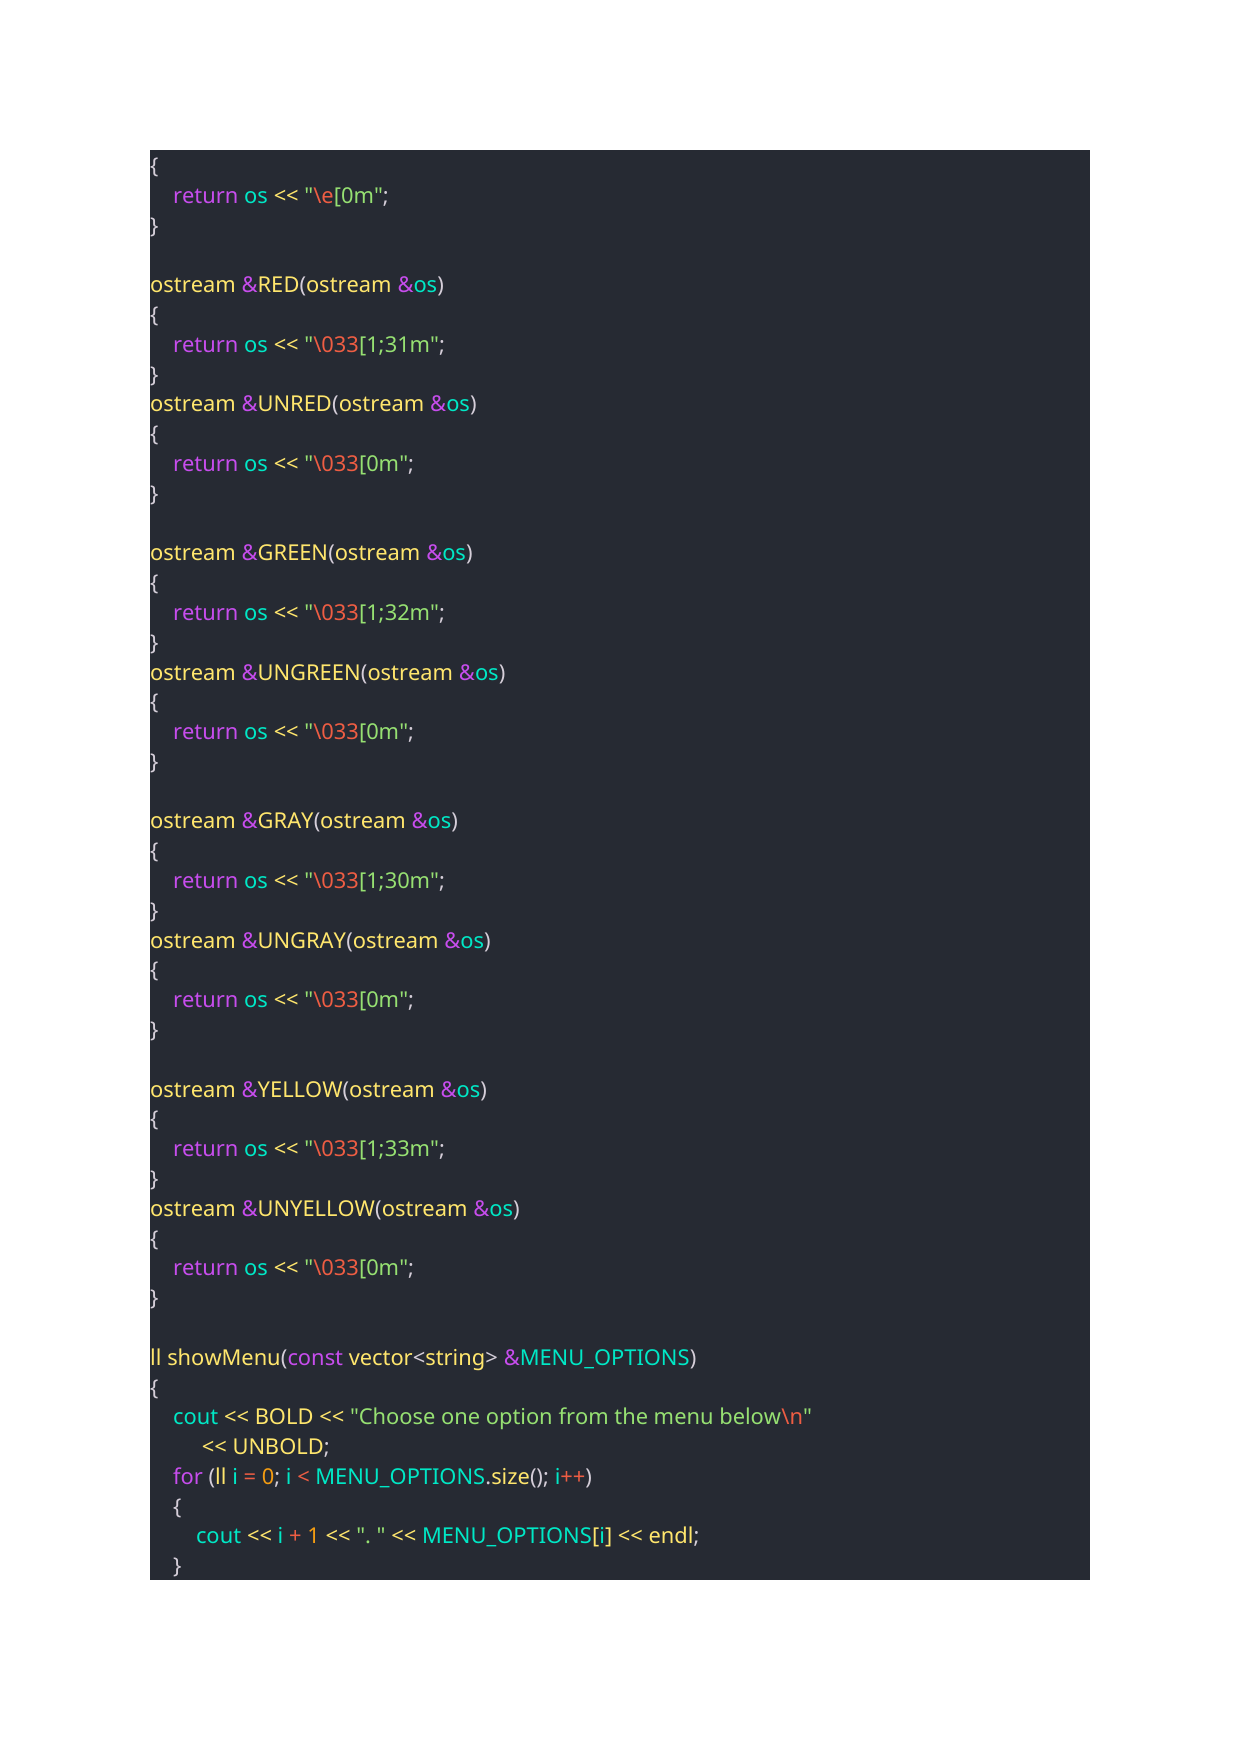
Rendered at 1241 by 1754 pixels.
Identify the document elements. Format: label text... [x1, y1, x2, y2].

text cout << BOLD << "Choose one option from the menu below\n" [150, 1401, 1090, 1431]
text } [150, 1014, 1090, 1044]
text return os << "\e[0m"; [150, 180, 1090, 209]
text } [150, 746, 1090, 776]
text { [150, 1103, 1090, 1133]
text << UNBOLD; [150, 1431, 1090, 1461]
text return os << "\033[1;30m"; [150, 865, 1090, 895]
text return os << "\033[0m"; [150, 1252, 1090, 1282]
text { [150, 1222, 1090, 1252]
text } [150, 478, 1090, 507]
text } [150, 627, 1090, 656]
text } [150, 1550, 1090, 1580]
text { [150, 299, 1090, 329]
text { [150, 1491, 1090, 1520]
text { [150, 418, 1090, 448]
text ostream &GRAY(ostream &os) [150, 805, 1090, 835]
text return os << "\033[0m"; [150, 716, 1090, 746]
text return os << "\033[0m"; [150, 448, 1090, 478]
text ostream &YELLOW(ostream &os) [150, 1073, 1090, 1103]
text return os << "\033[1;33m"; [150, 1133, 1090, 1163]
text return os << "\033[1;32m"; [150, 597, 1090, 627]
text ostream &RED(ostream &os) [150, 269, 1090, 299]
text } [150, 358, 1090, 388]
text { [150, 954, 1090, 984]
text } [150, 1163, 1090, 1193]
text ostream &UNYELLOW(ostream &os) [150, 1193, 1090, 1222]
text ostream &GREEN(ostream &os) [150, 537, 1090, 567]
text return os << "\033[1;31m"; [150, 329, 1090, 358]
text cout << i + 1 << ". " << MENU_OPTIONS[i] << endl; [150, 1520, 1090, 1550]
text { [150, 150, 1090, 180]
text { [150, 686, 1090, 716]
text { [150, 1371, 1090, 1401]
text ostream &UNGREEN(ostream &os) [150, 656, 1090, 686]
text ostream &UNGRAY(ostream &os) [150, 924, 1090, 954]
text for (ll i = 0; i < MENU_OPTIONS.size(); i++) [150, 1461, 1090, 1491]
text } [150, 1282, 1090, 1312]
text ostream &UNRED(ostream &os) [150, 388, 1090, 418]
text } [150, 209, 1090, 239]
text return os << "\033[0m"; [150, 984, 1090, 1014]
text { [150, 835, 1090, 865]
text { [150, 567, 1090, 597]
text } [150, 895, 1090, 924]
text ll showMenu(const vector<string> &MENU_OPTIONS) [150, 1342, 1090, 1371]
